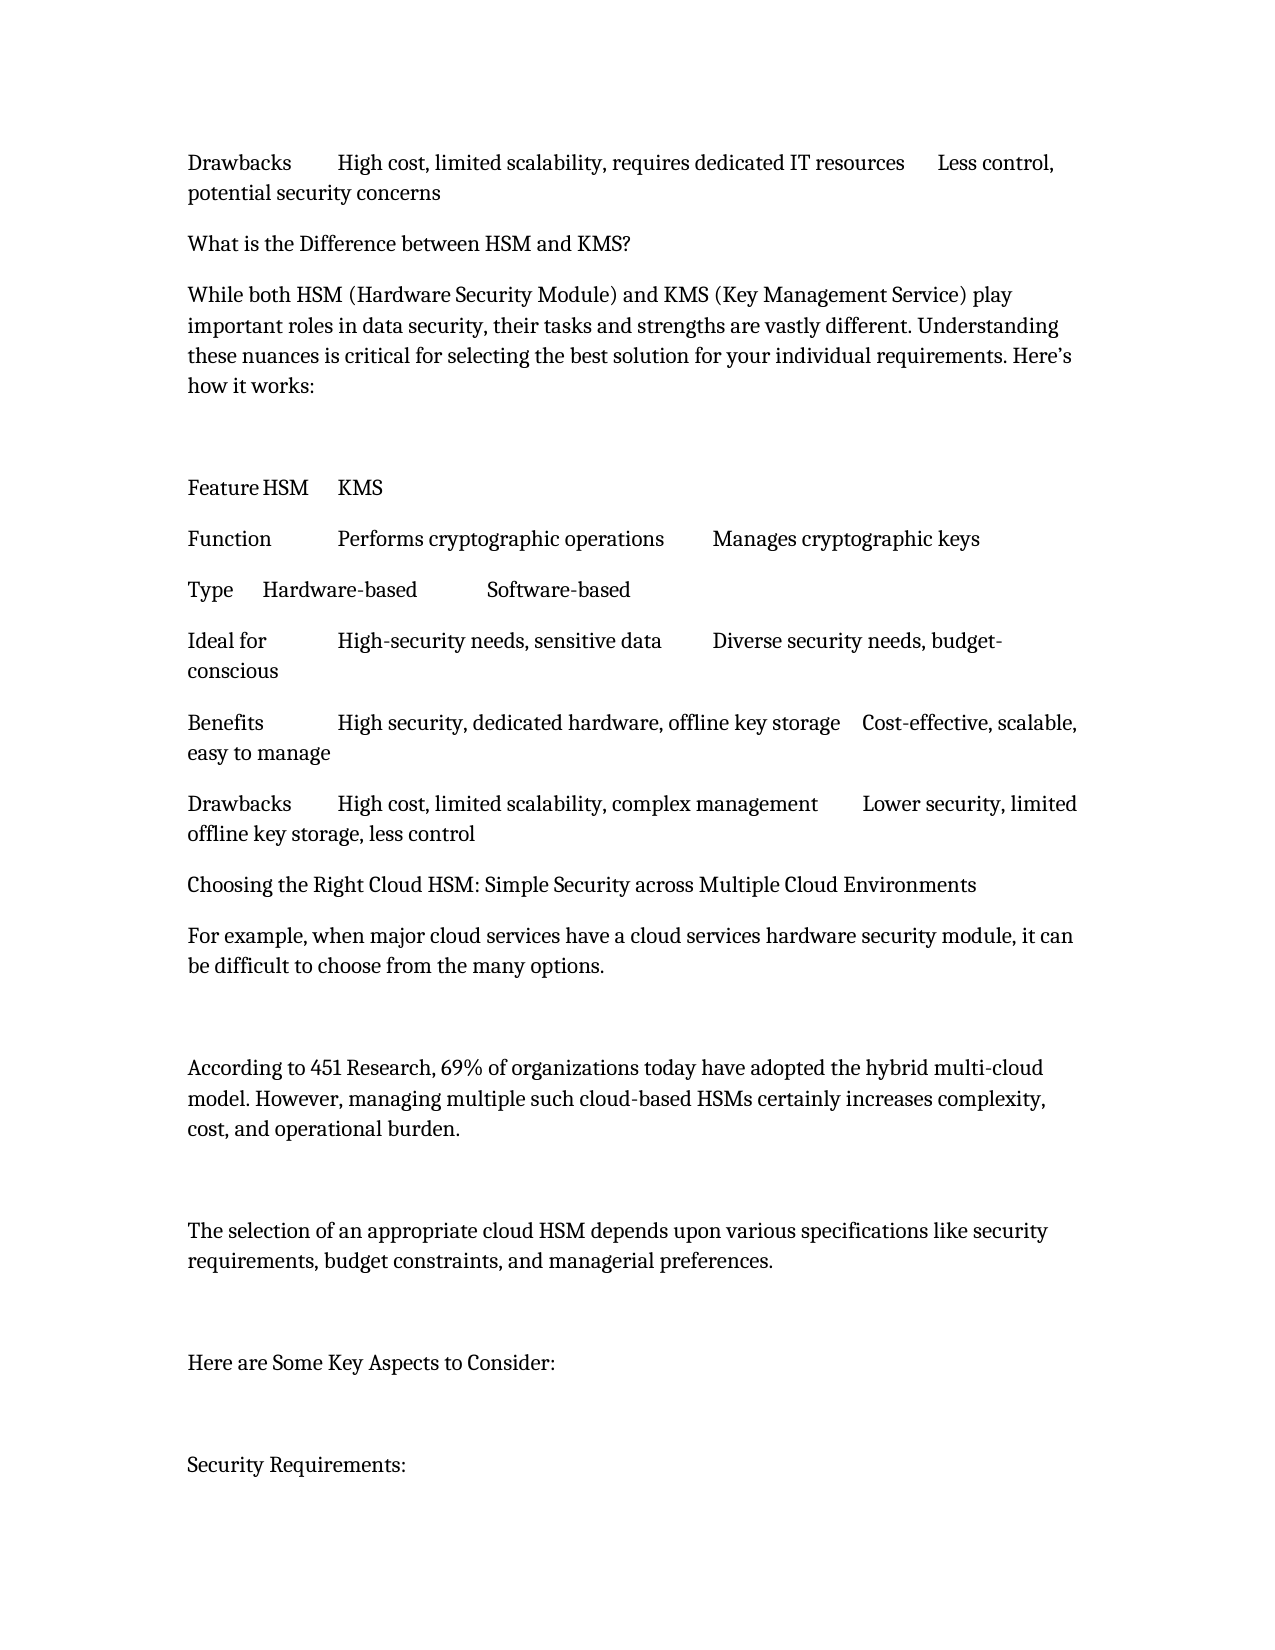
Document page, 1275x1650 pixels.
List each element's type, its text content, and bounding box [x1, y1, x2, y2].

text Ideal for High-security needs, sensitive data Diverse security needs, budget-conscious [187, 628, 1087, 685]
text Here are Some Key Aspects to Consider: [187, 1350, 1087, 1376]
text Function Performs cryptographic operations Manages cryptographic keys [187, 526, 1087, 552]
text Security Requirements: [187, 1452, 1087, 1478]
text Benefits High security, dedicated hardware, offline key storage Cost-effective, scalable, easy to manage [187, 709, 1087, 766]
text Choosing the Right Cloud HSM: Simple Security across Multiple Cloud Environments [187, 872, 1087, 898]
text For example, when major cloud services have a cloud services hardware security module, it can be difficult to choose from the many options. [187, 923, 1087, 979]
text Drawbacks High cost, limited scalability, requires dedicated IT resources Less control, potential security concerns [187, 150, 1087, 207]
text Feature HSM KMS [187, 475, 1087, 501]
text Type Hardware-based Software-based [187, 577, 1087, 603]
text While both HSM (Hardware Security Module) and KMS (Key Management Service) play important roles in data security, their tasks and strengths are vastly different. Understanding these nuances is critical for selecting the best solution for your individual requirements. Here’s how it works: [187, 282, 1087, 399]
text What is the Difference between HSM and KMS? [187, 231, 1087, 258]
text Drawbacks High cost, limited scalability, complex management Lower security, limited offline key storage, less control [187, 791, 1087, 847]
text According to 451 Research, 69% of organizations today have adopted the hybrid multi-cloud model. However, managing multiple such cloud-based HSMs certainly increases complexity, cost, and operational burden. [187, 1055, 1087, 1142]
text The selection of an appropriate cloud HSM depends upon various specifications like security requirements, budget constraints, and managerial preferences. [187, 1218, 1087, 1274]
